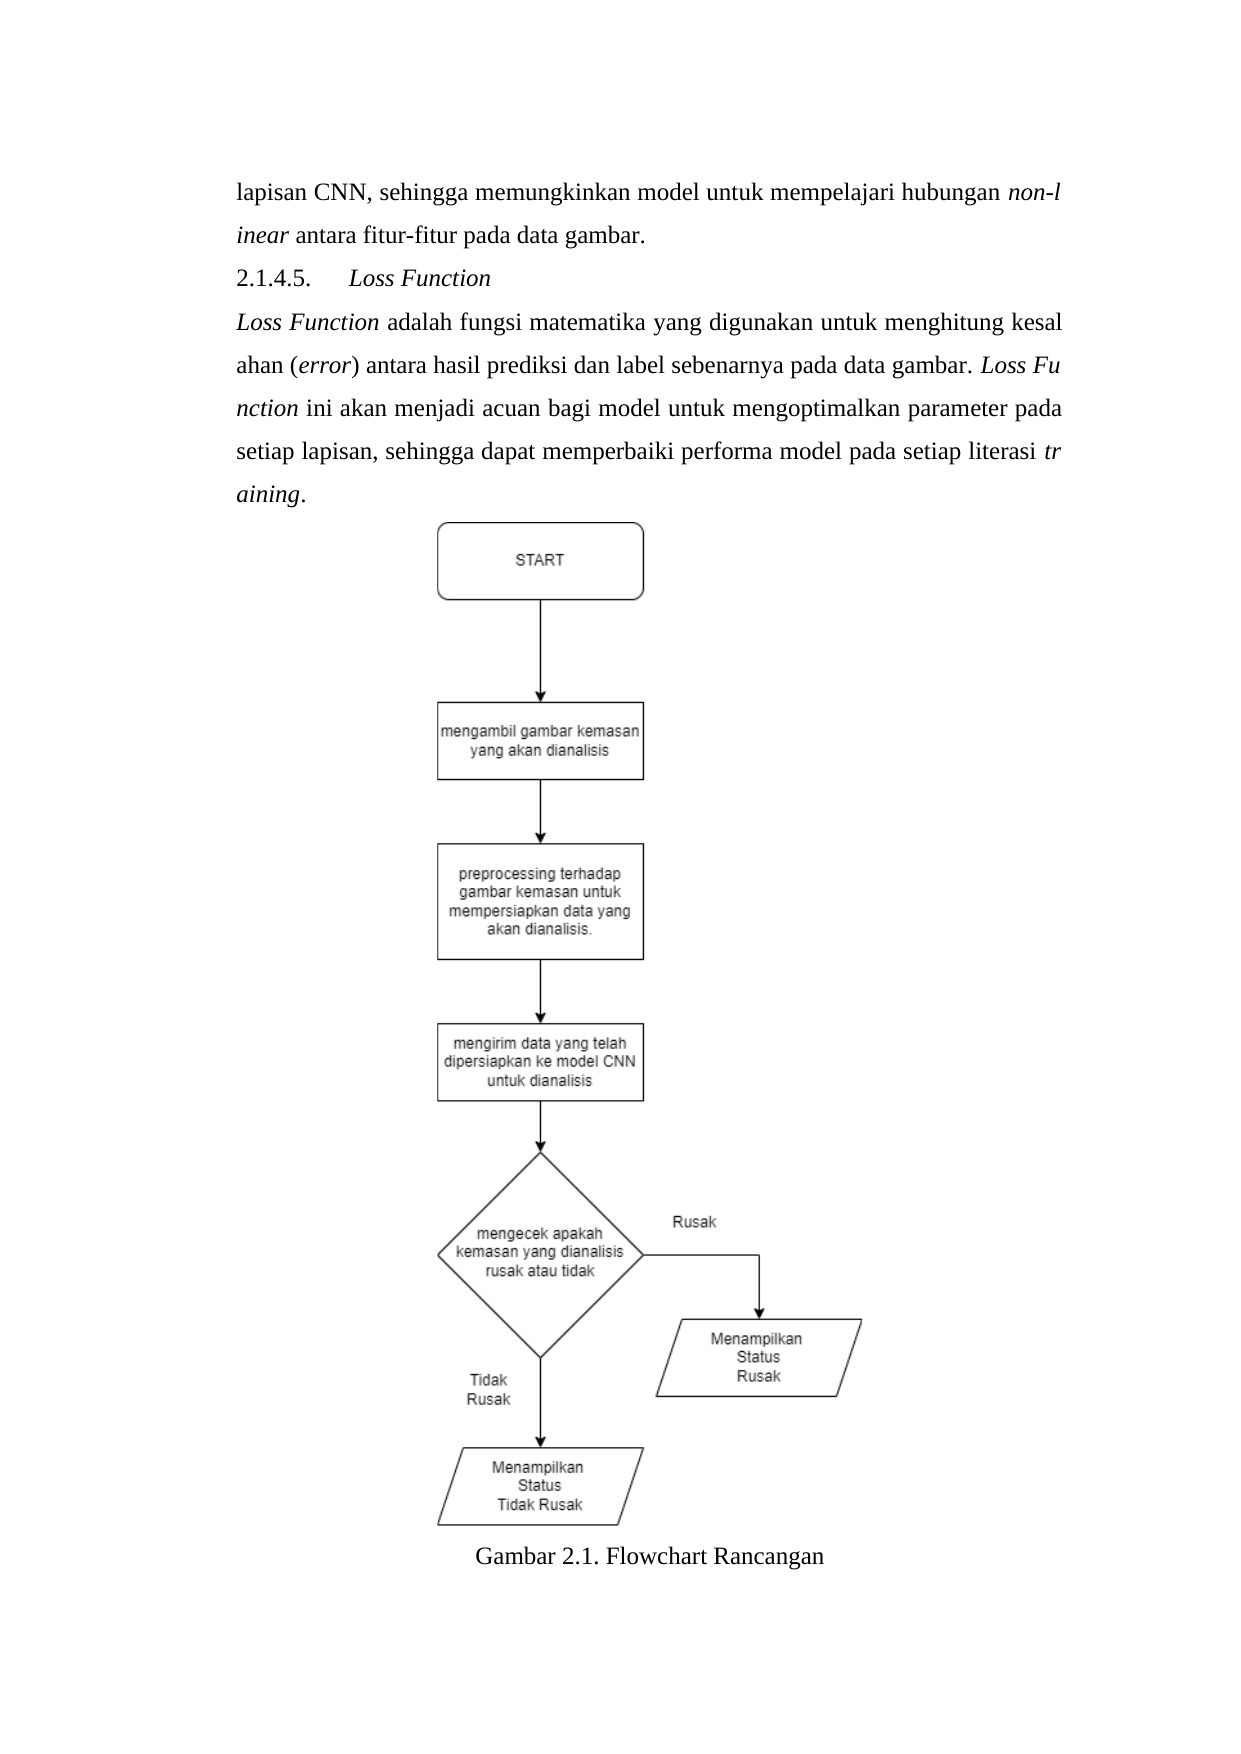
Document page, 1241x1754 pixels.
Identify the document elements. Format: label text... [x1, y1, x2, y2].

picture [437, 522, 863, 1527]
list Loss Function [236, 263, 1063, 292]
text Loss Function adalah fungsi matematika yang digunakan untuk menghitung kesalahan (error) antara hasil prediksi dan label sebenarnya pada data gambar. Loss Function ini akan menjadi acuan bagi model untuk mengoptimalkan parameter pada setiap lapisan, sehingga dapat memperbaiki performa model pada setiap literasi training. [236, 307, 1063, 508]
text Gambar 2.1. Flowchart Rancangan [236, 1541, 1063, 1569]
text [236, 177, 1063, 249]
